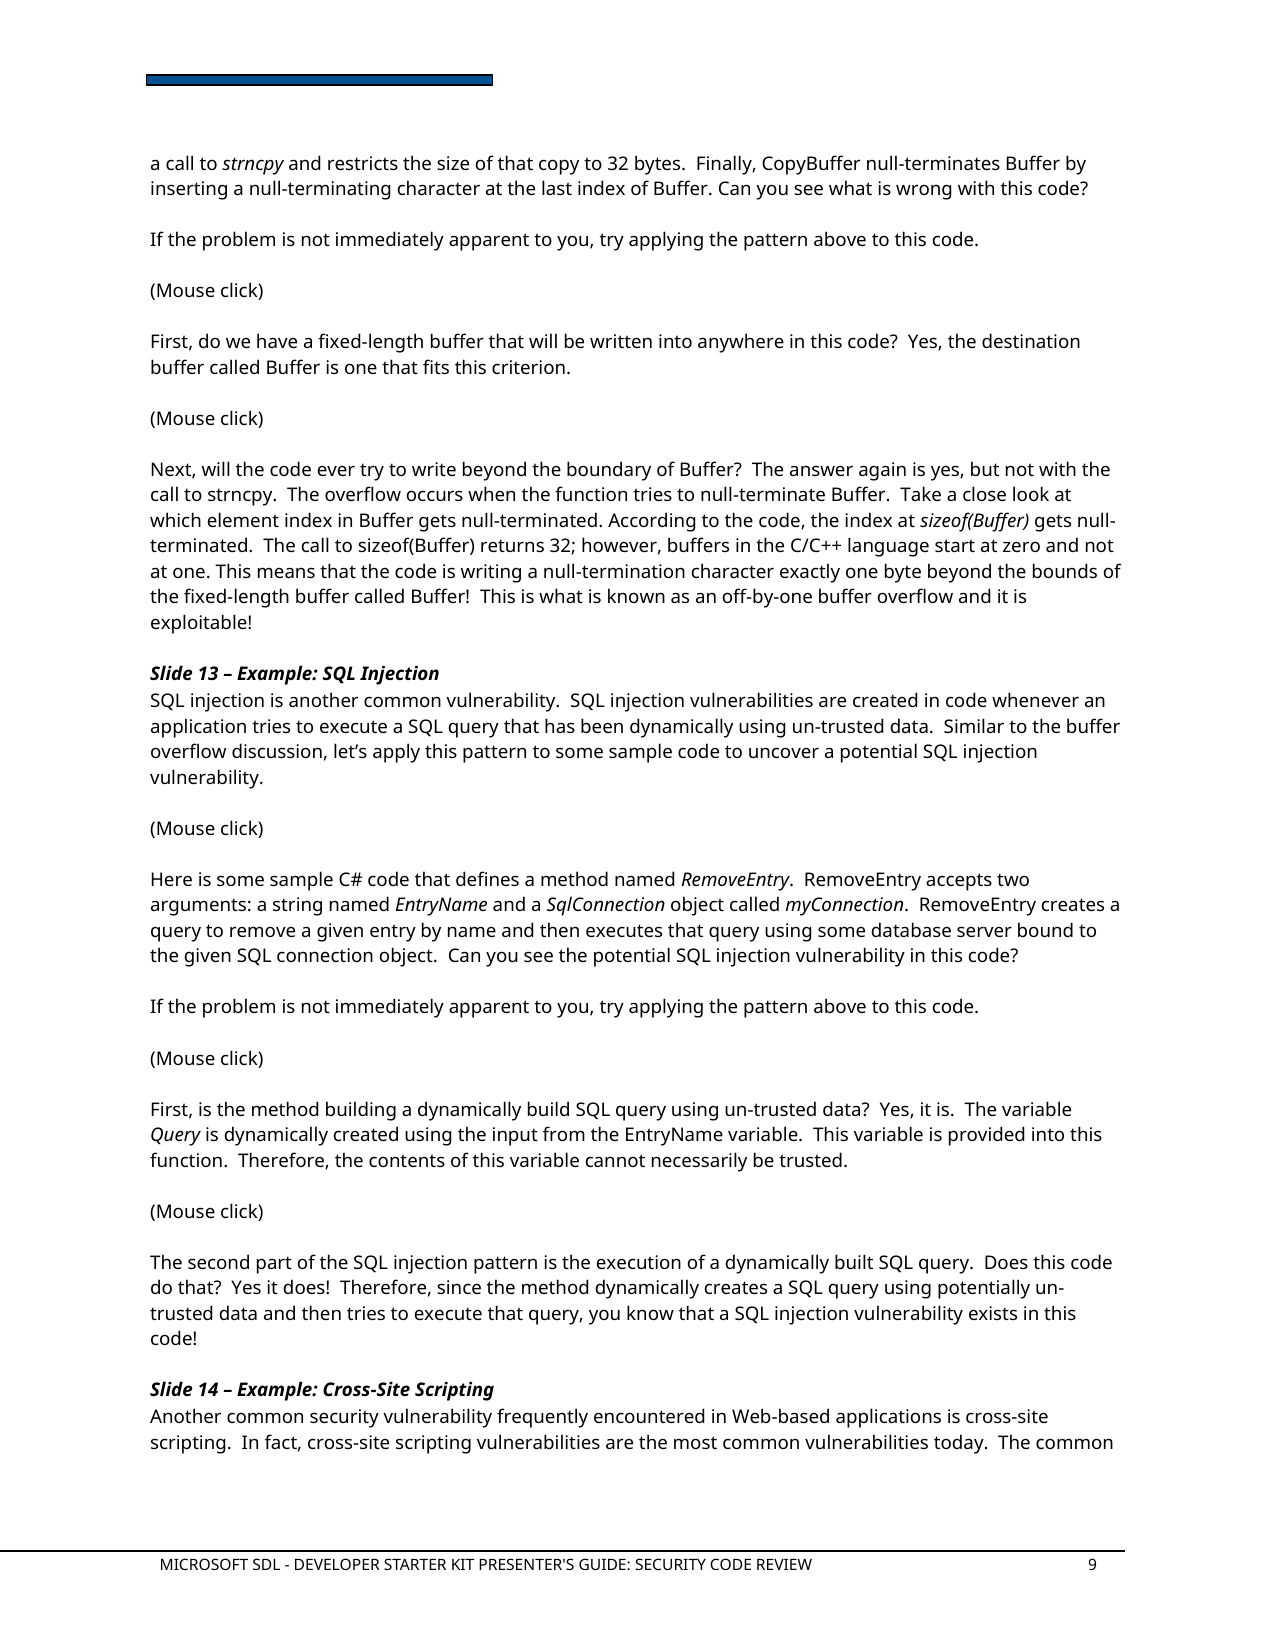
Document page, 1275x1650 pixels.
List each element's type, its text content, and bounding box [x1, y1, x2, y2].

subtitle Slide 13 – Example: SQL Injection [150, 660, 1125, 685]
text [150, 150, 1125, 201]
text First, do we have a fixed-length buffer that will be written into anywhere in this code? Yes, the destination buffer called Buffer is one that fits this criterion. [150, 329, 1125, 380]
text (Mouse click) [150, 405, 1125, 431]
subtitle Slide 14 – Example: Cross-Site Scripting [150, 1376, 1125, 1402]
text The second part of the SQL injection pattern is the execution of a dynamically built SQL query. Does this code do that? Yes it does! Therefore, since the method dynamically creates a SQL query using potentially un-trusted data and then tries to execute that query, you know that a SQL injection vulnerability exists in this code! [150, 1249, 1125, 1351]
text Here is some sample C# code that defines a method named RemoveEntry. RemoveEntry accepts two arguments: a string named EntryName and a SqlConnection object called myConnection. RemoveEntry creates a query to remove a given entry by name and then executes that query using some database server bound to the given SQL connection object. Can you see the potential SQL injection vulnerability in this code? [150, 866, 1125, 968]
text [150, 1404, 1125, 1455]
text (Mouse click) [150, 815, 1125, 841]
text (Mouse click) [150, 278, 1125, 303]
text If the problem is not immediately apparent to you, try applying the pattern above to this code. [150, 994, 1125, 1019]
text SQL injection is another common vulnerability. SQL injection vulnerabilities are created in code whenever an application tries to execute a SQL query that has been dynamically using un-trusted data. Similar to the buffer overflow discussion, let’s apply this pattern to some sample code to uncover a potential SQL injection vulnerability. [150, 687, 1125, 789]
text (Mouse click) [150, 1198, 1125, 1223]
text (Mouse click) [150, 1045, 1125, 1070]
text First, is the method building a dynamically build SQL query using un-trusted data? Yes, it is. The variable Query is dynamically created using the input from the EntryName variable. This variable is provided into this function. Therefore, the contents of this variable cannot necessarily be trusted. [150, 1096, 1125, 1172]
text If the problem is not immediately apparent to you, try applying the pattern above to this code. [150, 227, 1125, 252]
text Next, will the code ever try to write beyond the boundary of Buffer? The answer again is yes, but not with the call to strncpy. The overflow occurs when the function tries to null-terminate Buffer. Take a close look at which element index in Buffer gets null-terminated. According to the code, the index at sizeof(Buffer) gets null-terminated. The call to sizeof(Buffer) returns 32; however, buffers in the C/C++ language start at zero and not at one. This means that the code is writing a null-termination character exactly one byte beyond the bounds of the fixed-length buffer called Buffer! This is what is known as an off-by-one buffer overflow and it is exploitable! [150, 456, 1125, 635]
